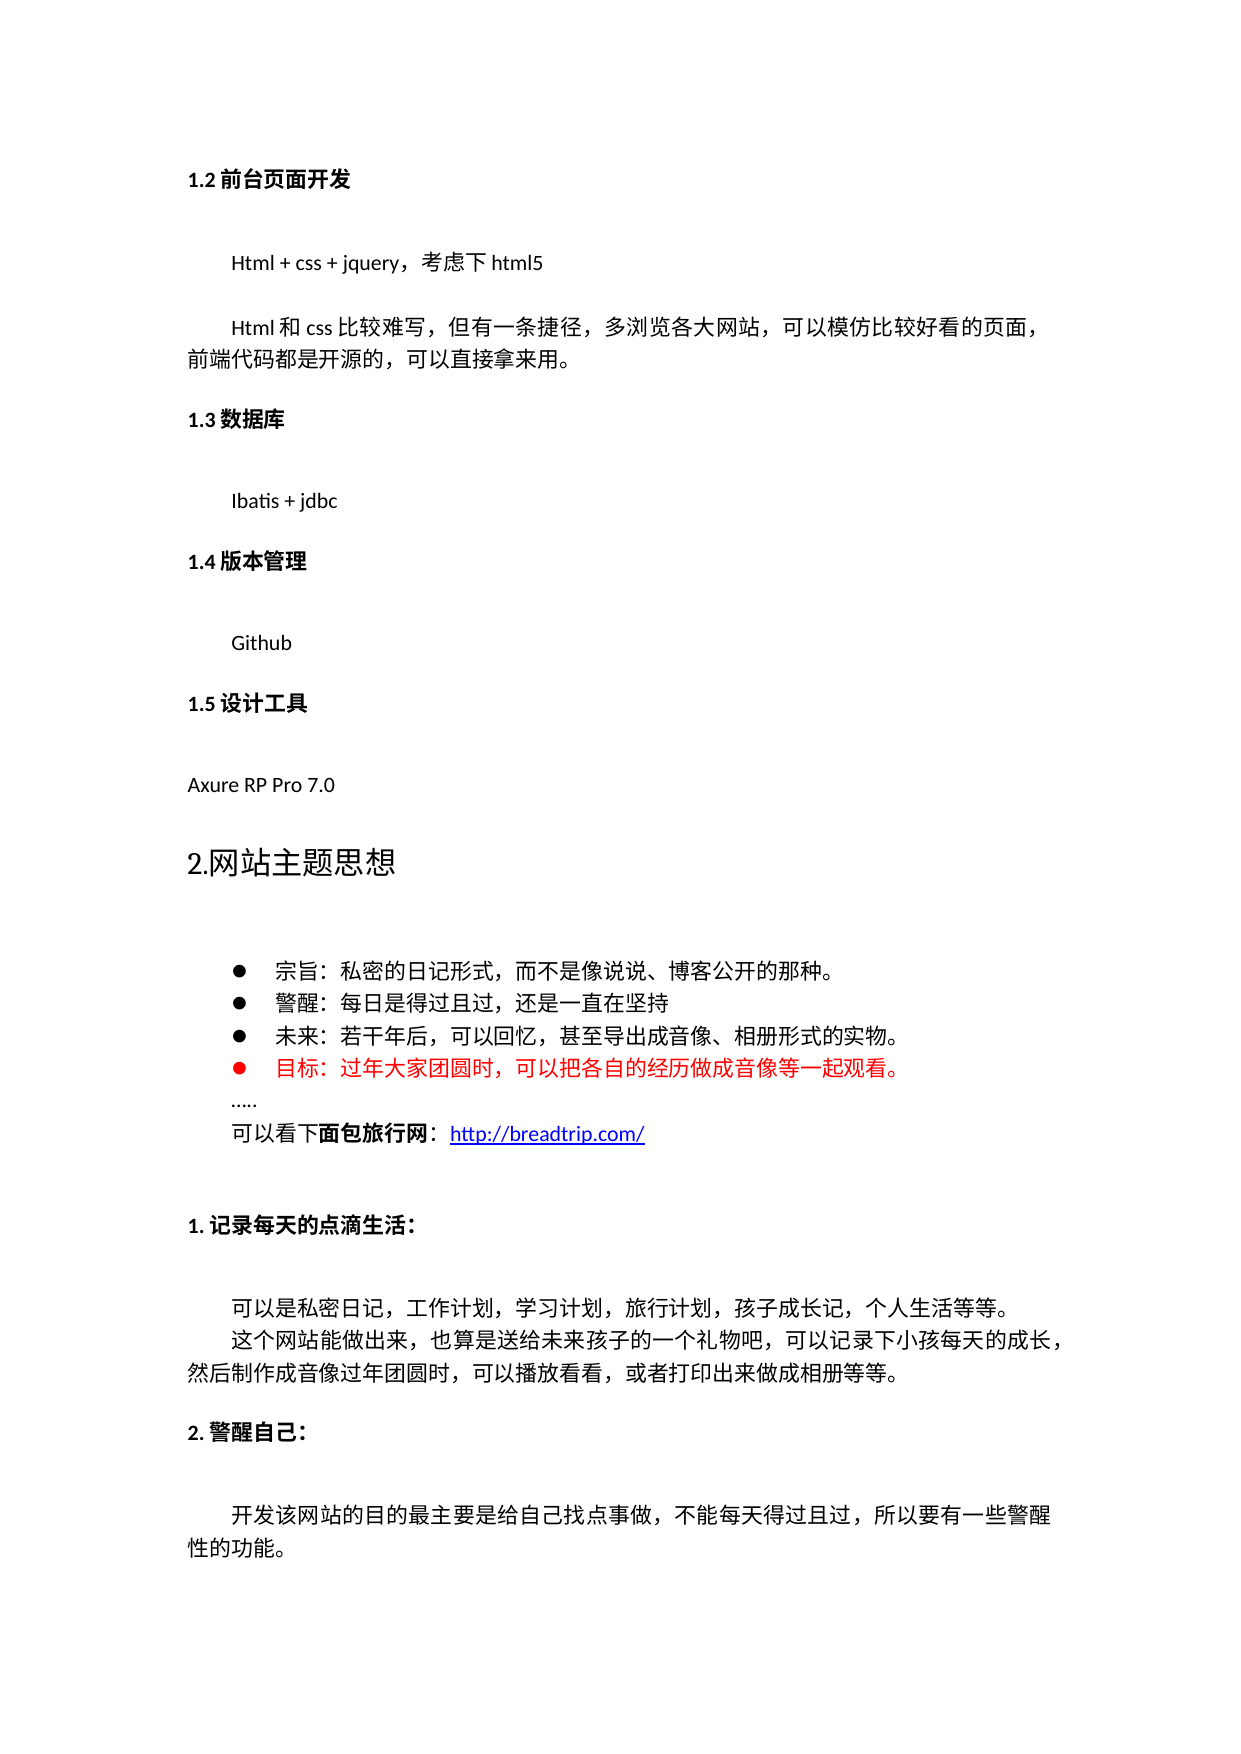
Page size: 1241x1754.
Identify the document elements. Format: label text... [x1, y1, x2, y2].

text Html + css + jquery，考虑下html5 [187, 244, 1053, 277]
subtitle 1. 记录每天的点滴生活： [187, 1208, 1053, 1240]
text 这个网站能做出来，也算是送给未来孩子的一个礼物吧，可以记录下小孩每天的成长，然后制作成音像过年团圆时，可以播放看看，或者打印出来做成相册等等。 [187, 1323, 1053, 1388]
list 警醒：每日是得过且过，还是一直在坚持 [231, 986, 1053, 1018]
text 开发该网站的目的最主要是给自己找点事做，不能每天得过且过，所以要有一些警醒性的功能。 [187, 1498, 1053, 1563]
text 可以是私密日记，工作计划，学习计划，旅行计划，孩子成长记，个人生活等等。 [187, 1290, 1053, 1323]
list 未来：若干年后，可以回忆，甚至导出成音像、相册形式的实物。 [231, 1018, 1053, 1051]
subtitle 2.网站主题思想 [187, 828, 1053, 893]
list 宗旨：私密的日记形式，而不是像说说、博客公开的那种。 [231, 953, 1053, 986]
text ….. [231, 1083, 1053, 1116]
text Axure RP Pro 7.0 [187, 769, 1053, 801]
list 目标：过年大家团圆时，可以把各自的经历做成音像等一起观看。 [231, 1051, 1053, 1083]
text Html和css比较难写，但有一条捷径，多浏览各大网站，可以模仿比较好看的页面，前端代码都是开源的，可以直接拿来用。 [187, 309, 1053, 374]
text 可以看下面包旅行网：http://breadtrip.com/ [231, 1116, 1053, 1148]
text Ibatis + jdbc [187, 484, 1053, 517]
text Github [187, 626, 1053, 659]
subtitle 1.3数据库 [187, 402, 1053, 434]
subtitle 1.2前台页面开发 [187, 162, 1053, 194]
subtitle 1.5 设计工具 [187, 686, 1053, 718]
subtitle 2. 警醒自己： [187, 1415, 1053, 1447]
subtitle 1.4版本管理 [187, 544, 1053, 576]
